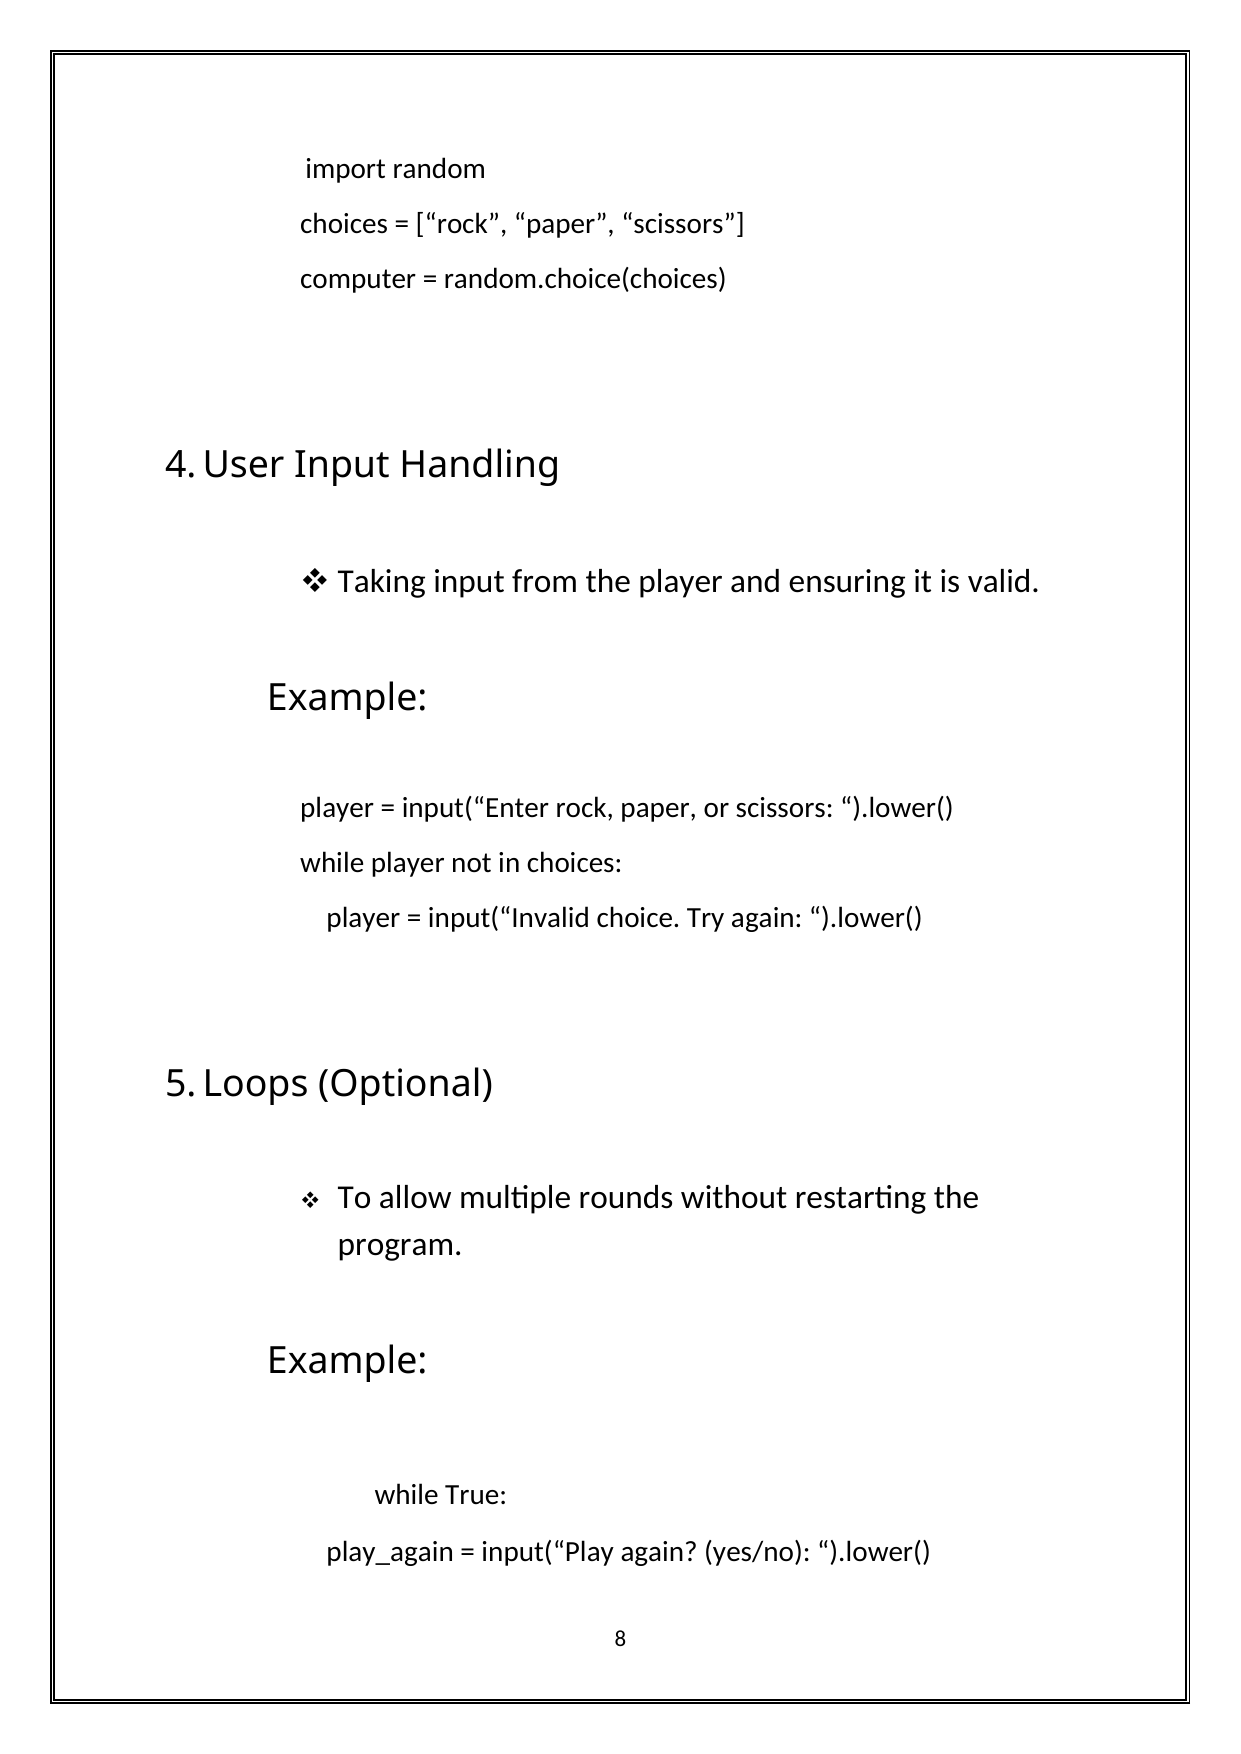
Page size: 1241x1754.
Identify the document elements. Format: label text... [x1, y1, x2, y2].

text player = input(“Invalid choice. Try again: “).lower() [300, 899, 1090, 934]
text while True: [150, 1476, 1090, 1512]
text while player not in choices: [300, 844, 1090, 879]
list User Input Handling [165, 437, 1090, 488]
text Example: [150, 1333, 1090, 1384]
text Example: [150, 670, 1090, 721]
text import random [150, 150, 1090, 186]
list Loops (Optional) [165, 1056, 1090, 1107]
text play_again = input(“Play again? (yes/no): “).lower() [300, 1533, 1090, 1568]
text choices = [“rock”, “paper”, “scissors”] [300, 205, 1090, 241]
list To allow multiple rounds without restarting the program. [300, 1176, 1090, 1263]
text computer = random.choice(choices) [300, 260, 1090, 296]
text player = input(“Enter rock, paper, or scissors: “).lower() [300, 789, 1090, 824]
list Taking input from the player and ensuring it is valid. [300, 560, 1090, 600]
